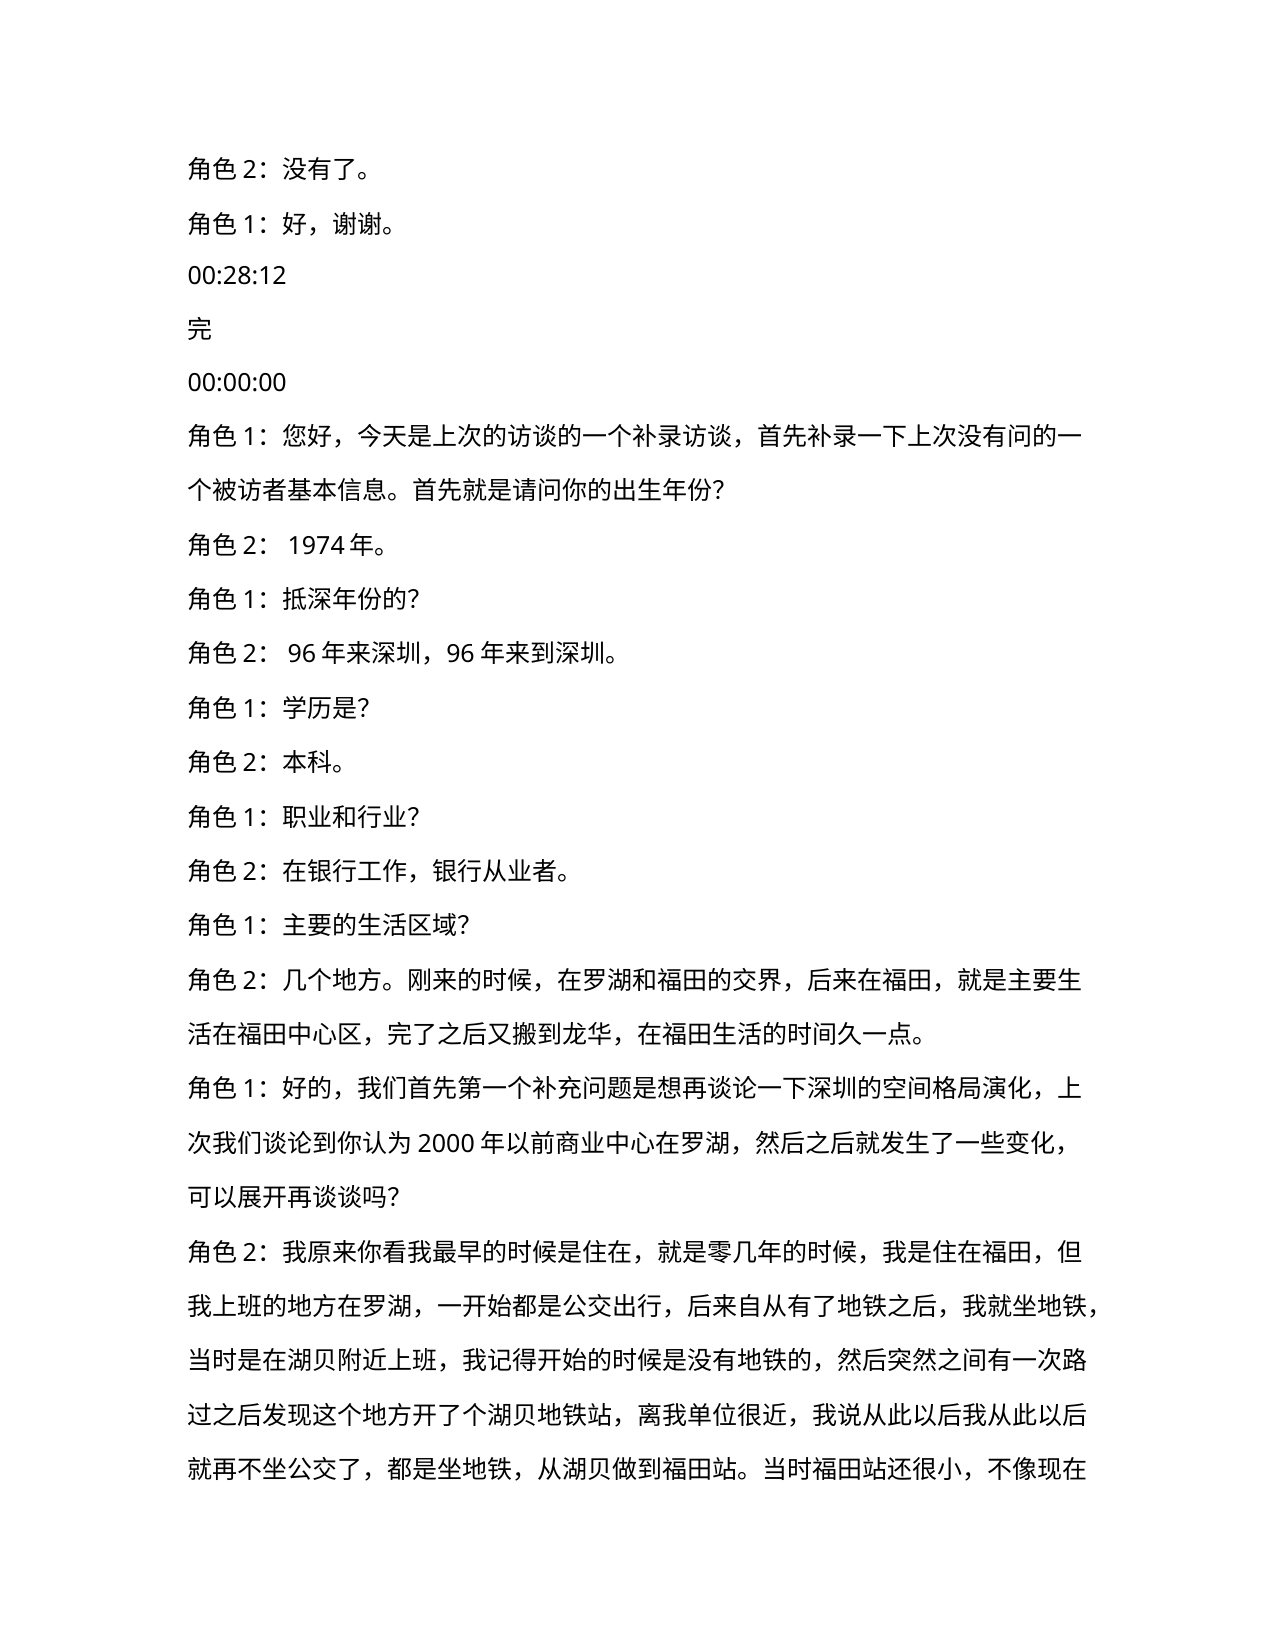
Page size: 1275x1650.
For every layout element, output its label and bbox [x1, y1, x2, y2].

text [187, 364, 1087, 1486]
text [187, 150, 1087, 346]
